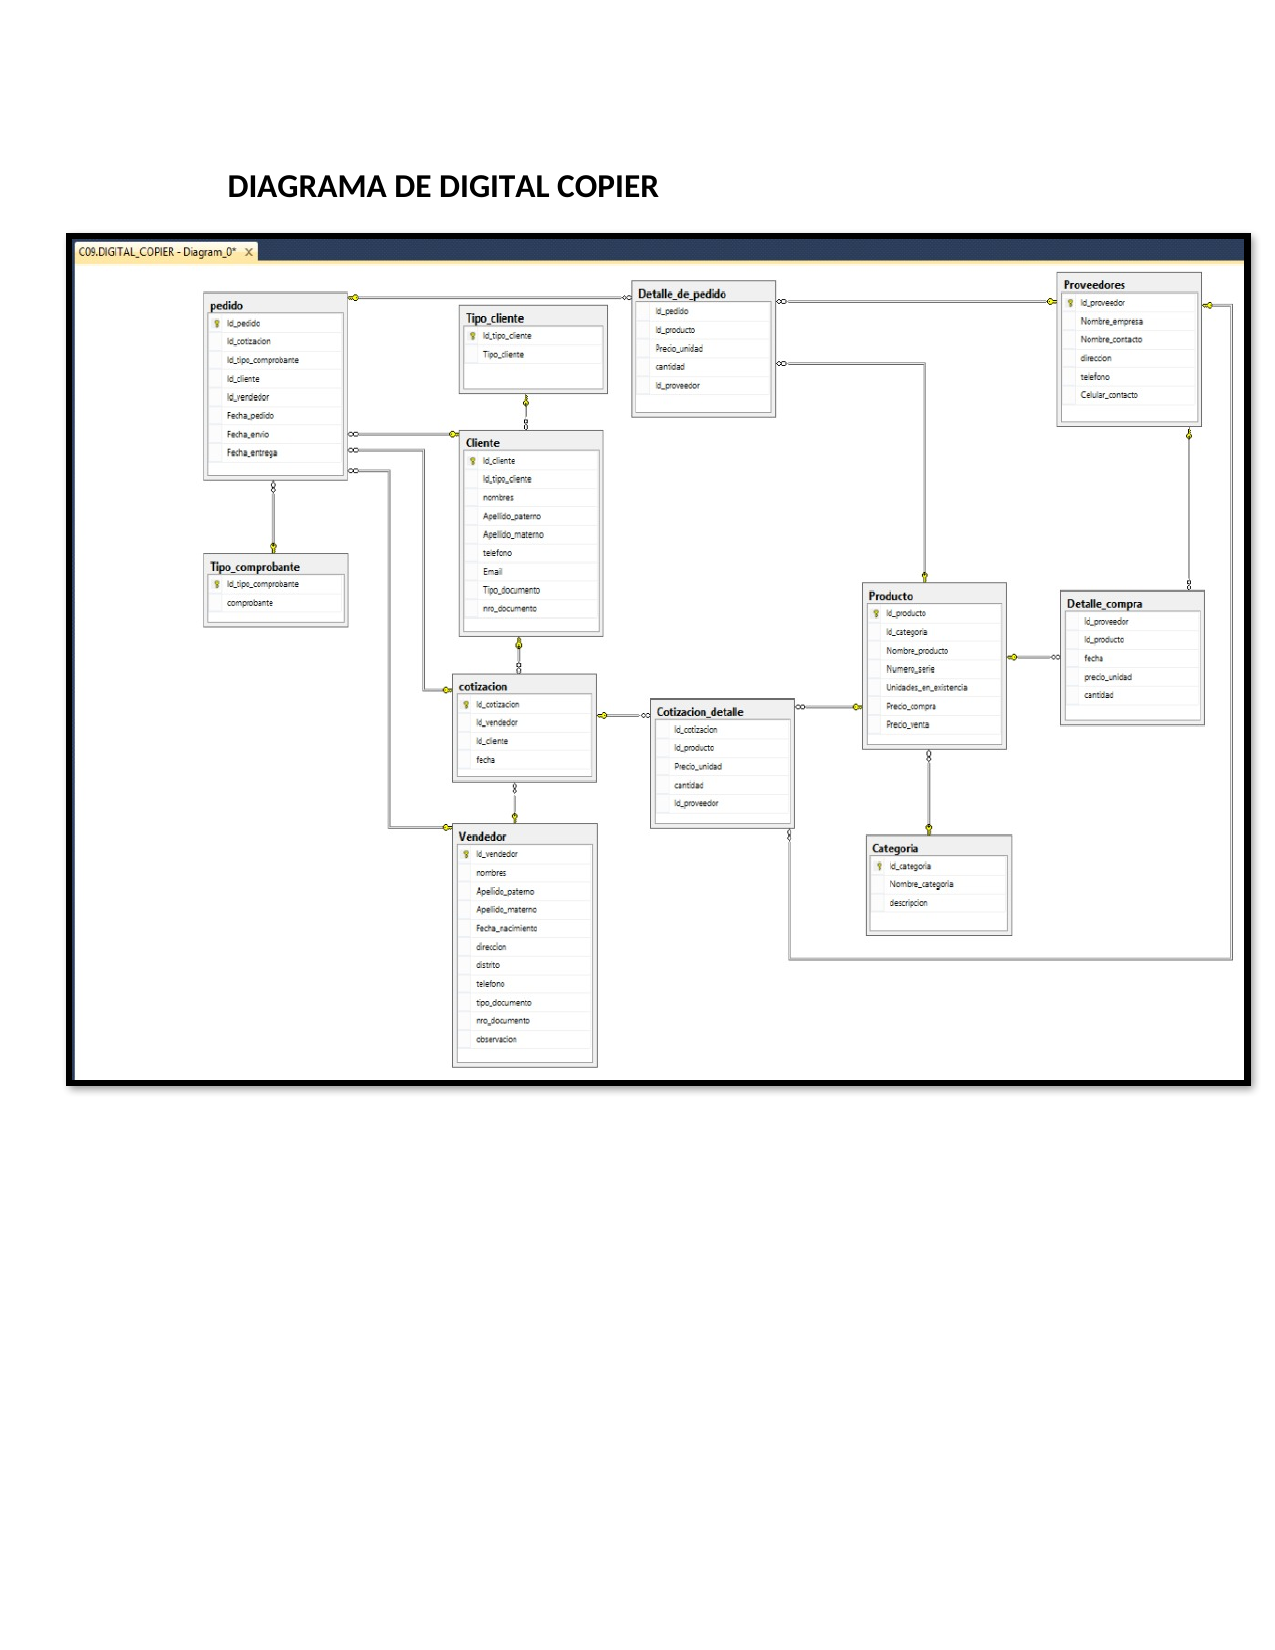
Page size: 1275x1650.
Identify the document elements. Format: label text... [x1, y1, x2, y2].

text DIAGRAMA DE DIGITAL COPIER [177, 148, 1098, 206]
picture [72, 239, 1244, 1080]
